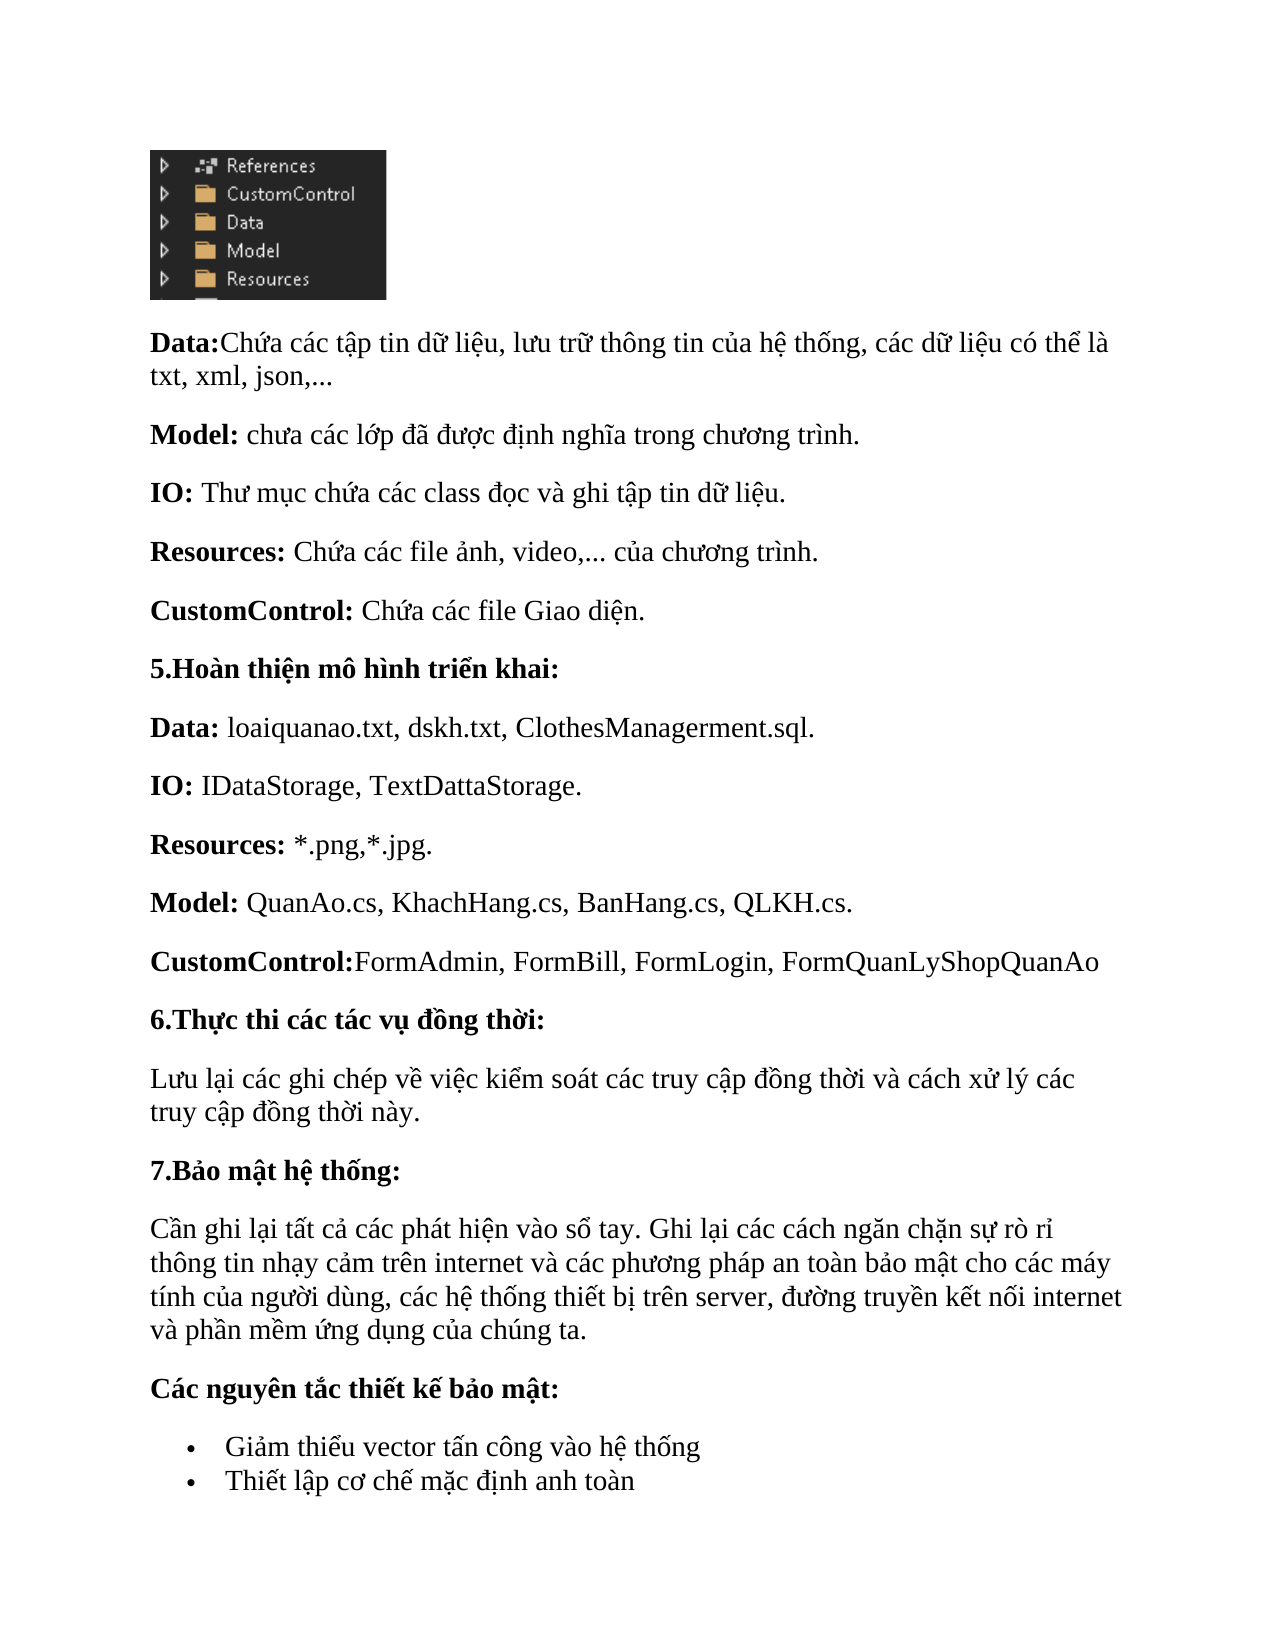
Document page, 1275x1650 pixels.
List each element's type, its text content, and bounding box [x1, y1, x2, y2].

text Cần ghi lại tất cả các phát hiện vào sổ tay. Ghi lại các cách ngăn chặn sự rò rỉ thông tin nhạy cảm trên internet và các phương pháp an toàn bảo mật cho các máy tính của người dùng, các hệ thống thiết bị trên server, đường truyền kết nối internet và phần mềm ứng dụng của chúng ta. [150, 1212, 1125, 1346]
list Giảm thiểu vector tấn công vào hệ thống [187, 1429, 1125, 1463]
text Các nguyên tắc thiết kế bảo mật: [150, 1371, 1125, 1404]
text IO: IDataStorage, TextDattaStorage. [150, 768, 1125, 802]
text Data:Chứa các tập tin dữ liệu, lưu trữ thông tin của hệ thống, các dữ liệu có thể là txt, xml, json,... [150, 325, 1125, 392]
text 6.Thực thi các tác vụ đồng thời: [150, 1002, 1125, 1036]
picture [150, 150, 387, 300]
text 5.Hoàn thiện mô hình triển khai: [150, 651, 1125, 685]
text CustomControl:FormAdmin, FormBill, FormLogin, FormQuanLyShopQuanAo [150, 944, 1125, 977]
list Thiết lập cơ chế mặc định anh toàn [187, 1463, 1125, 1496]
text CustomControl: Chứa các file Giao diện. [150, 593, 1125, 626]
text Resources: *.png,*.jpg. [150, 827, 1125, 860]
text Resources: Chứa các file ảnh, video,... của chương trình. [150, 534, 1125, 568]
text Model: chưa các lớp đã được định nghĩa trong chương trình. [150, 417, 1125, 451]
text Data: loaiquanao.txt, dskh.txt, ClothesManagerment.sql. [150, 710, 1125, 743]
text 7.Bảo mật hệ thống: [150, 1153, 1125, 1187]
text Lưu lại các ghi chép về việc kiểm soát các truy cập đồng thời và cách xử lý các truy cập đồng thời này. [150, 1061, 1125, 1128]
text Model: QuanAo.cs, KhachHang.cs, BanHang.cs, QLKH.cs. [150, 885, 1125, 919]
text IO: Thư mục chứa các class đọc và ghi tập tin dữ liệu. [150, 476, 1125, 509]
